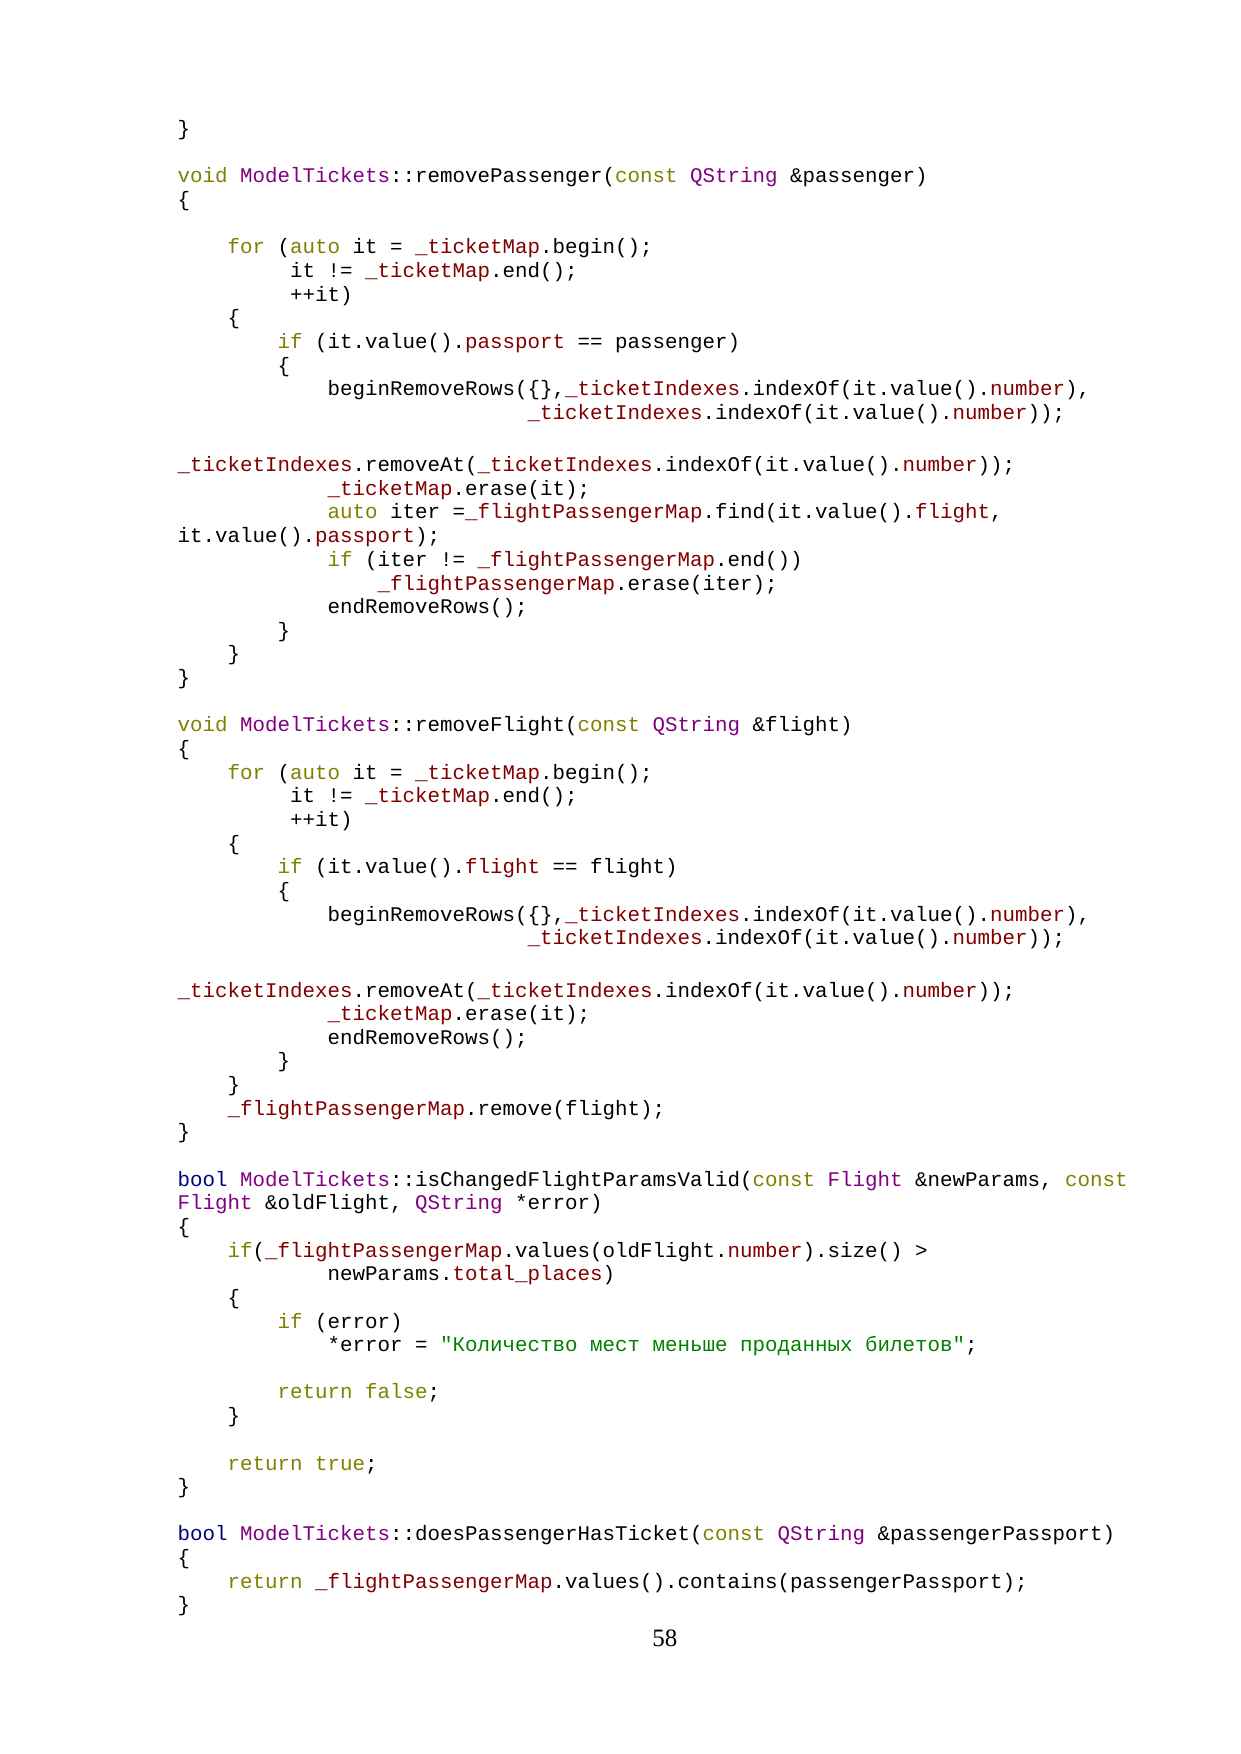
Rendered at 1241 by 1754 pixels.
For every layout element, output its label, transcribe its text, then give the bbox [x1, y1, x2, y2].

text { [177, 189, 1152, 213]
text it != _ticketMap.end(); [177, 785, 1152, 809]
text auto iter =_flightPassengerMap.find(it.value().flight, it.value().passport); [177, 502, 1152, 549]
text _flightPassengerMap.remove(flight); [177, 1098, 1152, 1121]
text if(_flightPassengerMap.values(oldFlight.number).size() > [177, 1240, 1152, 1263]
text return false; [177, 1382, 1152, 1405]
text _ticketIndexes.indexOf(it.value().number)); [177, 927, 1152, 951]
text endRemoveRows(); [177, 596, 1152, 620]
text { [177, 1287, 1152, 1311]
text } [177, 667, 1152, 691]
text ++it) [177, 809, 1152, 833]
text } [177, 1405, 1152, 1429]
text { [177, 1547, 1152, 1571]
text if (error) [177, 1311, 1152, 1334]
text _ticketIndexes.removeAt(_ticketIndexes.indexOf(it.value().number)); [177, 951, 1152, 1003]
text _ticketIndexes.removeAt(_ticketIndexes.indexOf(it.value().number)); [177, 426, 1152, 478]
text _ticketMap.erase(it); [177, 478, 1152, 502]
text } [177, 1121, 1152, 1145]
text bool ModelTickets::doesPassengerHasTicket(const QString &passengerPassport) [177, 1523, 1152, 1547]
text } [177, 1594, 1152, 1618]
text endRemoveRows(); [177, 1027, 1152, 1051]
text for (auto it = _ticketMap.begin(); [177, 762, 1152, 785]
text for (auto it = _ticketMap.begin(); [177, 236, 1152, 260]
text beginRemoveRows({},_ticketIndexes.indexOf(it.value().number), [177, 903, 1152, 927]
text ++it) [177, 284, 1152, 307]
text { [177, 880, 1152, 903]
text _ticketIndexes.indexOf(it.value().number)); [177, 402, 1152, 426]
text if (it.value().flight == flight) [177, 856, 1152, 880]
text } [177, 643, 1152, 667]
text return true; [177, 1452, 1152, 1476]
text *error = "Количество мест меньше проданных билетов"; [177, 1334, 1152, 1358]
text } [177, 118, 1152, 142]
text if (iter != _flightPassengerMap.end()) [177, 549, 1152, 572]
text { [177, 738, 1152, 762]
text if (it.value().passport == passenger) [177, 331, 1152, 354]
text } [177, 620, 1152, 643]
text void ModelTickets::removePassenger(const QString &passenger) [177, 165, 1152, 189]
text it != _ticketMap.end(); [177, 260, 1152, 284]
text void ModelTickets::removeFlight(const QString &flight) [177, 714, 1152, 738]
text bool ModelTickets::isChangedFlightParamsValid(const Flight &newParams, const Flight &oldFlight, QString *error) [177, 1169, 1152, 1216]
text } [177, 1051, 1152, 1074]
text _flightPassengerMap.erase(iter); [177, 572, 1152, 596]
text { [177, 833, 1152, 856]
text { [177, 1216, 1152, 1240]
text _ticketMap.erase(it); [177, 1003, 1152, 1027]
text { [177, 354, 1152, 378]
text } [177, 1074, 1152, 1098]
text } [177, 1476, 1152, 1500]
text beginRemoveRows({},_ticketIndexes.indexOf(it.value().number), [177, 378, 1152, 402]
text { [177, 307, 1152, 331]
text newParams.total_places) [177, 1263, 1152, 1287]
text return _flightPassengerMap.values().contains(passengerPassport); [177, 1571, 1152, 1594]
